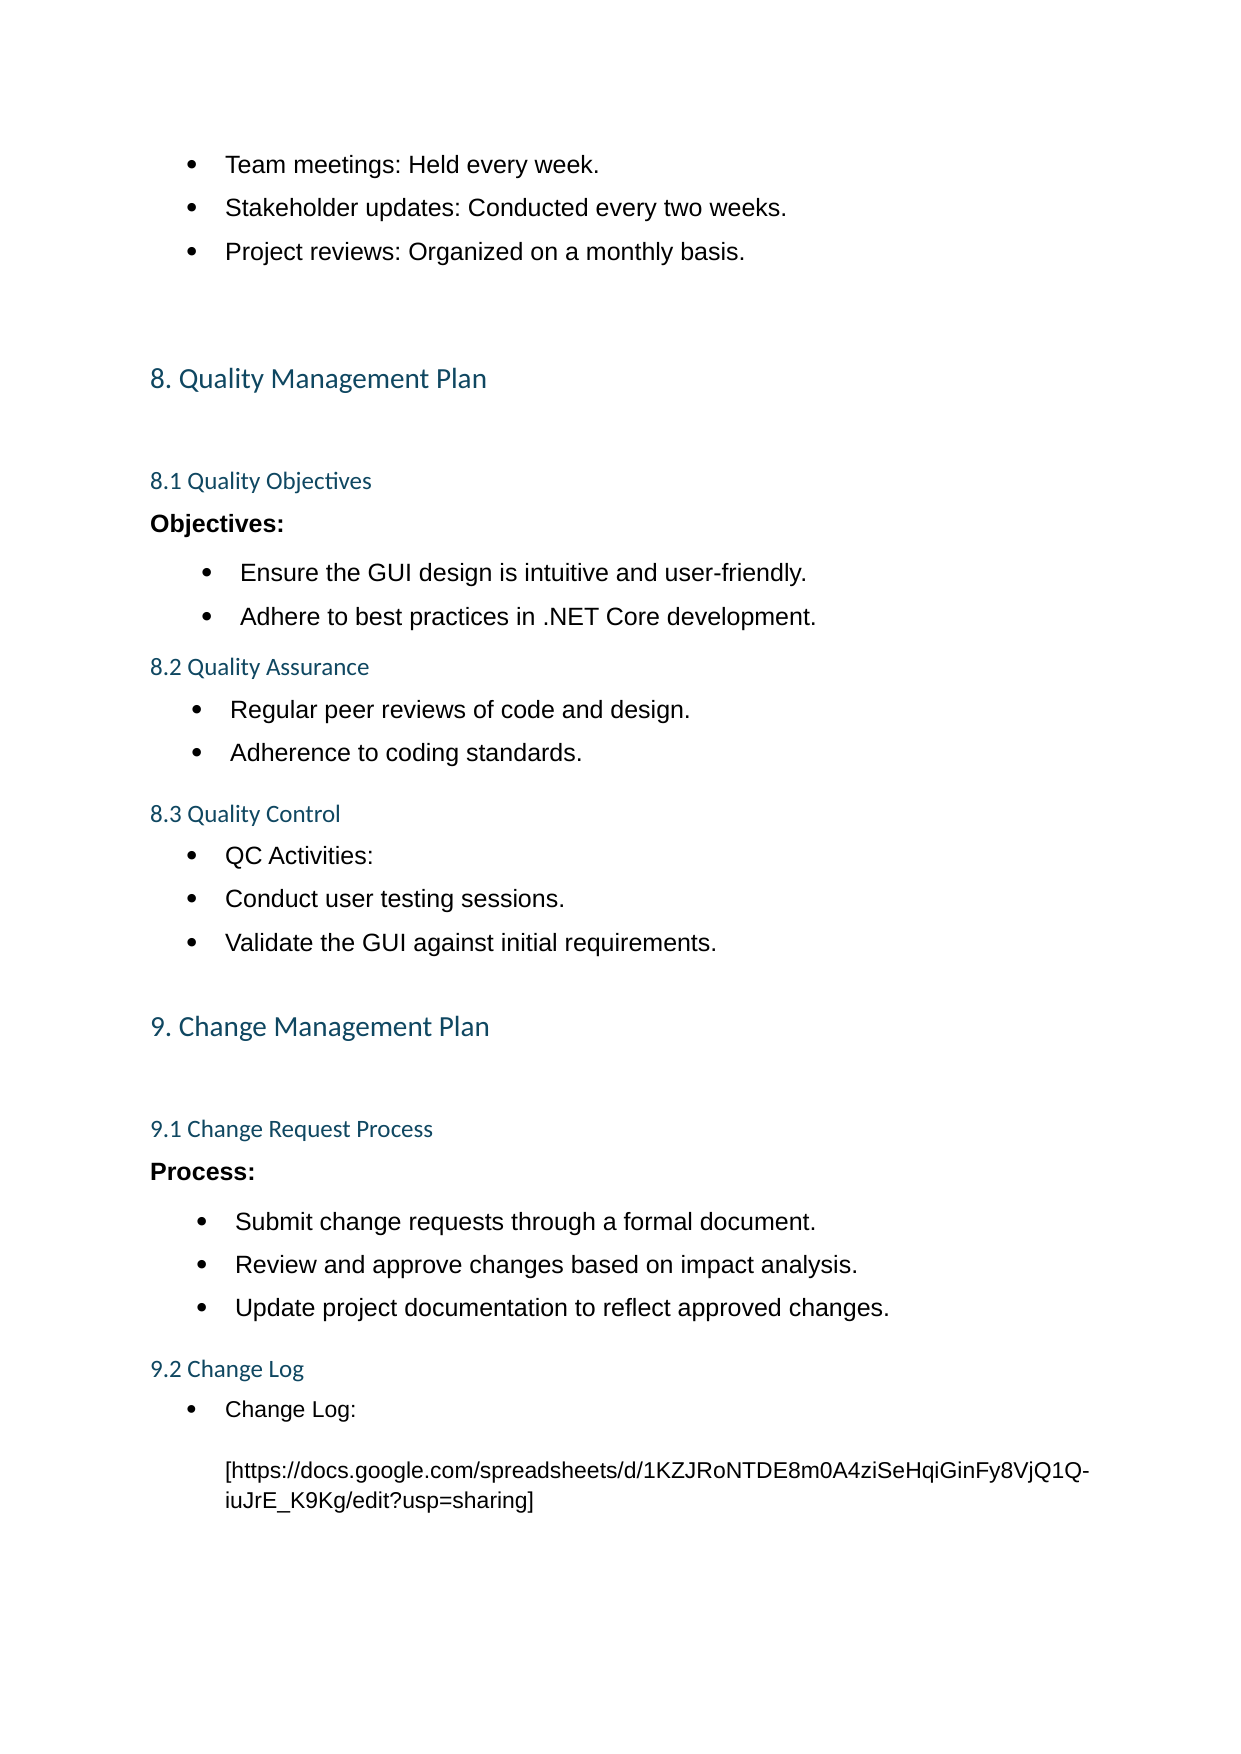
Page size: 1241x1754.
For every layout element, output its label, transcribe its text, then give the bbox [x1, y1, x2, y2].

list Update project documentation to reflect approved changes. [197, 1293, 1090, 1322]
text Objectives: [150, 509, 1090, 537]
list Adhere to best practices in .NET Core development. [202, 602, 1090, 631]
list Stakeholder updates: Conducted every two weeks. [187, 193, 1090, 222]
list [https://docs.google.com/spreadsheets/d/1KZJRoNTDE8m0A4ziSeHqiGinFy8VjQ1Q-iuJrE_K9Kg/edit?usp=sharing] [225, 1457, 1090, 1513]
list Validate the GUI against initial requirements. [187, 928, 1090, 957]
list Submit change requests through a formal document. [197, 1207, 1090, 1235]
list Change Log: [187, 1396, 1090, 1423]
list Regular peer reviews of code and design. [192, 695, 1090, 724]
list Conduct user testing sessions. [187, 884, 1090, 913]
subtitle 9. Change Management Plan [150, 1008, 1090, 1044]
list Team meetings: Held every week. [187, 150, 1090, 179]
list QC Activities: [187, 841, 1090, 870]
text Process: [150, 1157, 1090, 1186]
list Ensure the GUI design is intuitive and user-friendly. [202, 558, 1090, 587]
subtitle 8.1 Quality Objectives [150, 465, 1090, 496]
subtitle 8. Quality Management Plan [150, 360, 1090, 396]
list Adherence to coding standards. [192, 738, 1090, 767]
subtitle 9.1 Change Request Process [150, 1113, 1090, 1144]
list Project reviews: Organized on a monthly basis. [187, 236, 1090, 265]
subtitle 8.2 Quality Assurance [150, 651, 1090, 682]
list Review and approve changes based on impact analysis. [197, 1250, 1090, 1279]
subtitle 8.3 Quality Control [150, 798, 1090, 828]
subtitle 9.2 Change Log [150, 1353, 1090, 1383]
